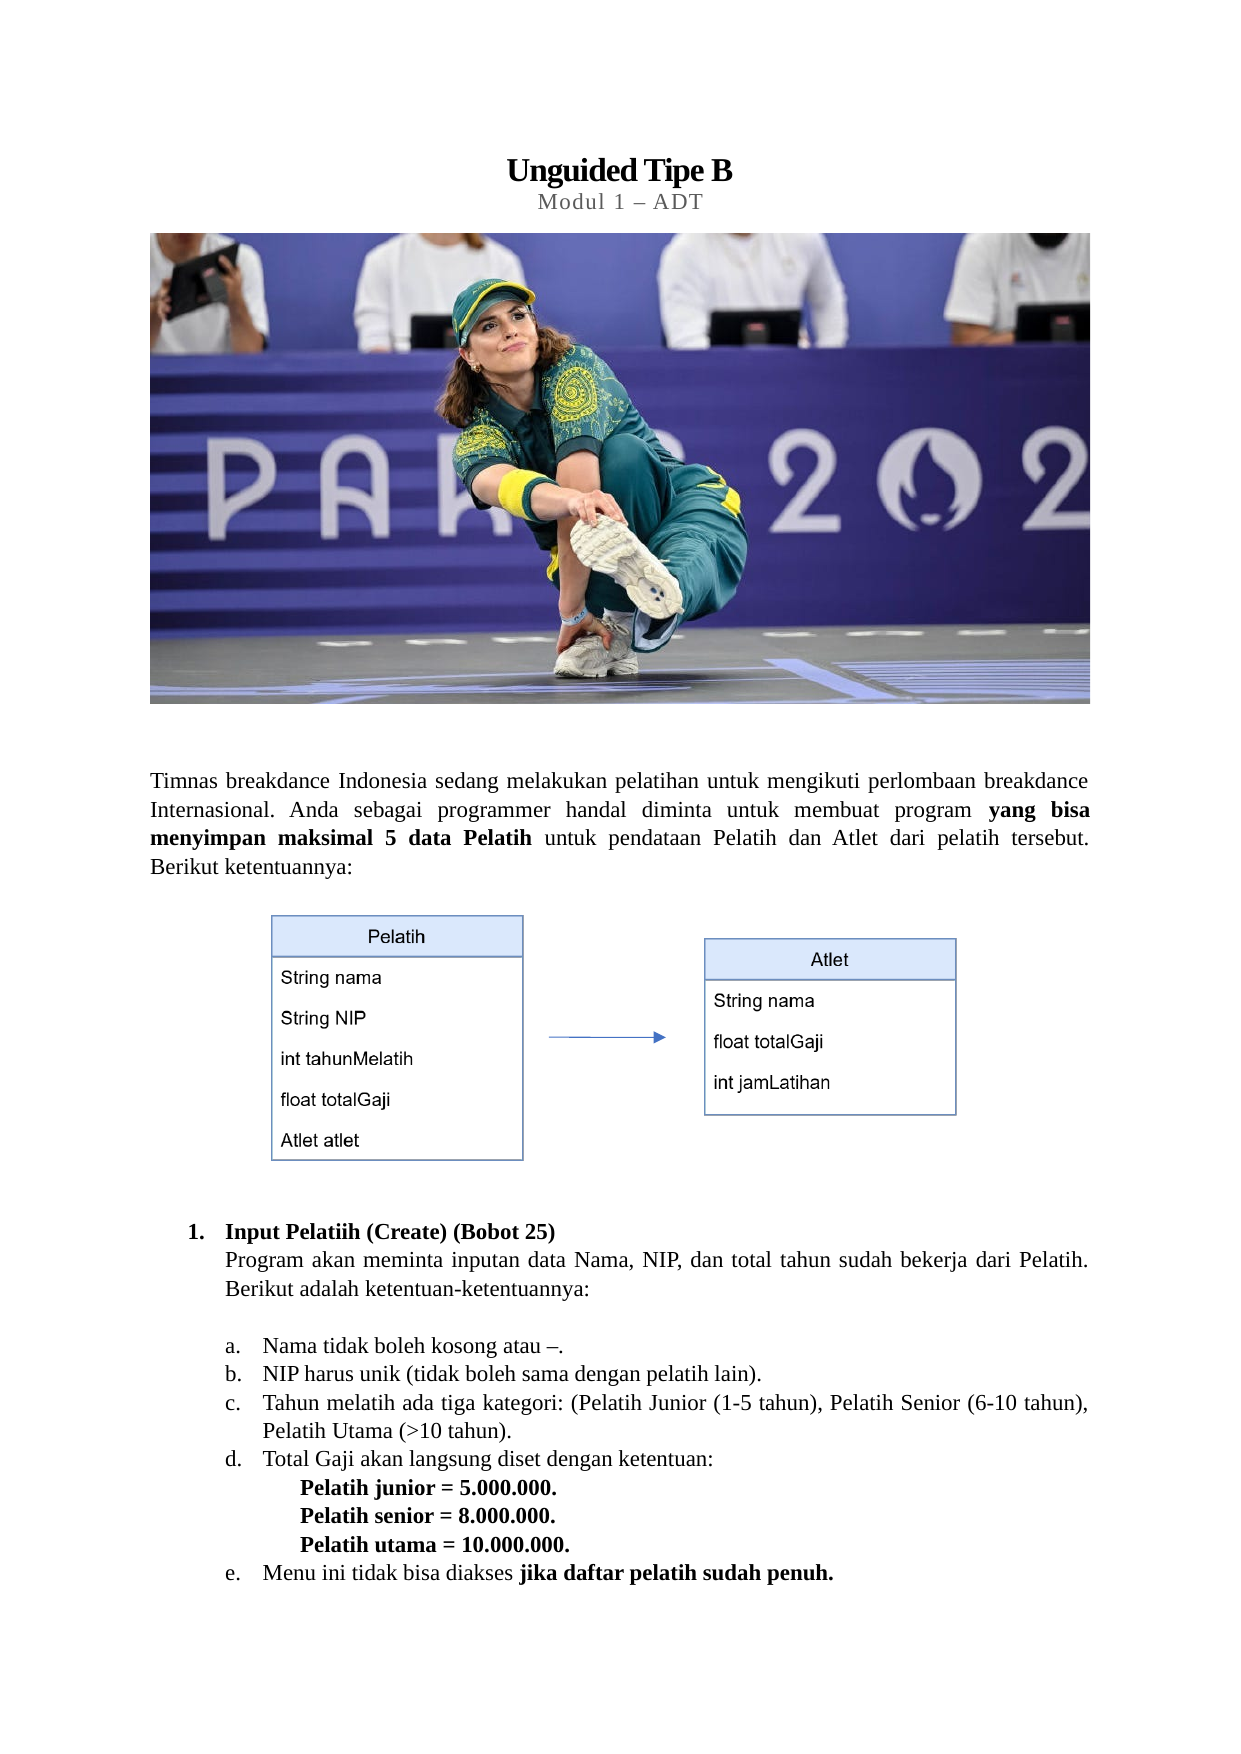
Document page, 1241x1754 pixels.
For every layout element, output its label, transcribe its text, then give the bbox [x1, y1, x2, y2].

picture [697, 929, 960, 1123]
picture [261, 905, 531, 1166]
list Total Gaji akan langsung diset dengan ketentuan: [225, 1446, 1090, 1472]
list Input Pelatiih (Create) (Bobot 25) [187, 1218, 1090, 1244]
list Pelatih utama = 10.000.000. [262, 1531, 1090, 1557]
list Pelatih junior = 5.000.000. [262, 1474, 1090, 1500]
text Timnas breakdance Indonesia sedang melakukan pelatihan untuk mengikuti perlombaan breakdance Internasional. Anda sebagai programmer handal diminta untuk membuat program yang bisa menyimpan maksimal 5 data Pelatih untuk pendataan Pelatih dan Atlet dari pelatih tersebut. Berikut ketentuannya: [150, 767, 1090, 879]
picture [150, 233, 1091, 704]
subtitle Modul 1 – ADT [150, 188, 1090, 215]
list Program akan meminta inputan data Nama, NIP, dan total tahun sudah bekerja dari Pelatih. Berikut adalah ketentuan-ketentuannya: [225, 1246, 1090, 1301]
list Tahun melatih ada tiga kategori: (Pelatih Junior (1-5 tahun), Pelatih Senior (6-10 tahun), Pelatih Utama (>10 tahun). [225, 1389, 1090, 1443]
list Menu ini tidak bisa diakses jika daftar pelatih sudah penuh. [225, 1559, 1090, 1586]
list Pelatih senior = 8.000.000. [262, 1502, 1090, 1529]
title Unguided Tipe B [150, 150, 1090, 188]
list NIP harus unik (tidak boleh sama dengan pelatih lain). [225, 1360, 1090, 1387]
list Nama tidak boleh kosong atau –. [225, 1332, 1090, 1358]
